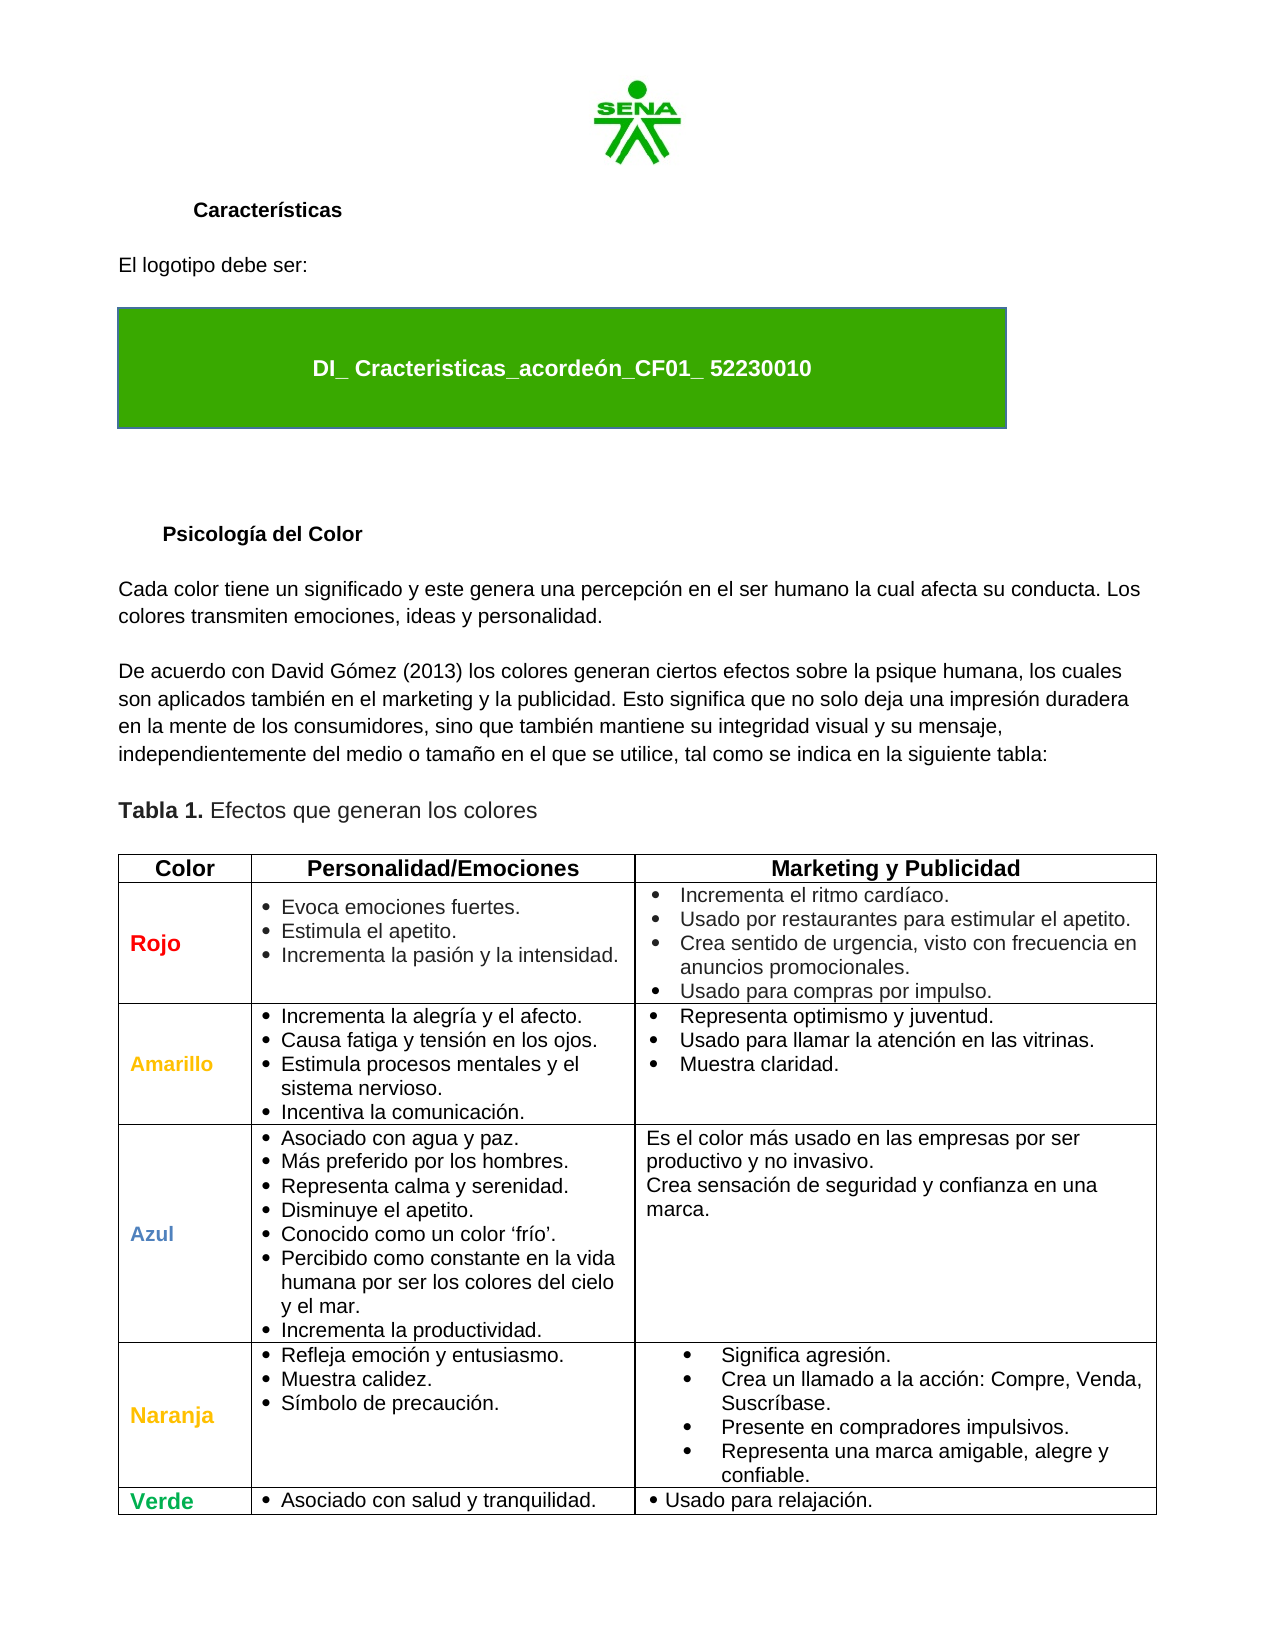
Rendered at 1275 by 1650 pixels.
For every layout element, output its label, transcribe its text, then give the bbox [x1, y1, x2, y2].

table_cell Refleja emoción y entusiasmo. Muestra calidez. Símbolo de precaución. [252, 1343, 634, 1487]
table_header Marketing y Publicidad [636, 855, 1156, 882]
text Psicología del Color [162, 522, 1157, 546]
table_cell Evoca emociones fuertes. Estimula el apetito. Incrementa la pasión y la intensidad. [252, 883, 634, 1003]
table_cell Significa agresión. Crea un llamado a la acción: Compre, Venda, Suscríbase. Presente en compradores impulsivos. Representa una marca amigable, alegre y confiable. [636, 1343, 1156, 1487]
table_cell Usado para relajación. Asociado con riqueza. Símbolo de fertilidad. [636, 1488, 1156, 1514]
table_cell Naranja [119, 1343, 251, 1487]
text De acuerdo con David Gómez (2013) los colores generan ciertos efectos sobre la psique humana, los cuales son aplicados también en el marketing y la publicidad. Esto significa que no solo deja una impresión duradera en la mente de los consumidores, sino que también mantiene su integridad visual y su mensaje, independientemente del medio o tamaño en el que se utilice, tal como se indica en la siguiente tabla: [118, 659, 1157, 766]
text Cada color tiene un significado y este genera una percepción en el ser humano la cual afecta su conducta. Los colores transmiten emociones, ideas y personalidad. [118, 577, 1157, 628]
table_cell Amarillo [119, 1004, 251, 1124]
table_cell Rojo [119, 883, 251, 1003]
text Características [118, 198, 1157, 222]
text Tabla 1. Efectos que generan los colores [118, 797, 1157, 823]
table_cell Incrementa el ritmo cardíaco. Usado por restaurantes para estimular el apetito. Crea sentido de urgencia, visto con frecuencia en anuncios promocionales. Usado para compras por impulso. [636, 883, 1156, 1003]
table_cell Asociado con agua y paz. Más preferido por los hombres. Representa calma y serenidad. Disminuye el apetito. Conocido como un color ‘frío’. Percibido como constante en la vida humana por ser los colores del cielo y el mar. Incrementa la productividad. [252, 1125, 634, 1342]
table_cell Incrementa la alegría y el afecto. Causa fatiga y tensión en los ojos. Estimula procesos mentales y el sistema nervioso. Incentiva la comunicación. [252, 1004, 634, 1124]
table_header Personalidad/Emociones [252, 855, 634, 882]
table_cell Verde [119, 1488, 251, 1514]
table_cell Es el color más usado en las empresas por ser productivo y no invasivo. Crea sensación de seguridad y confianza en una marca. [636, 1125, 1156, 1342]
table_header Color [119, 855, 251, 882]
picture [588, 75, 687, 172]
table_cell Representa optimismo y juventud. Usado para llamar la atención en las vitrinas. Muestra claridad. [636, 1004, 1156, 1124]
text El logotipo debe ser: [118, 253, 1157, 277]
table_cell Azul [119, 1125, 251, 1342]
